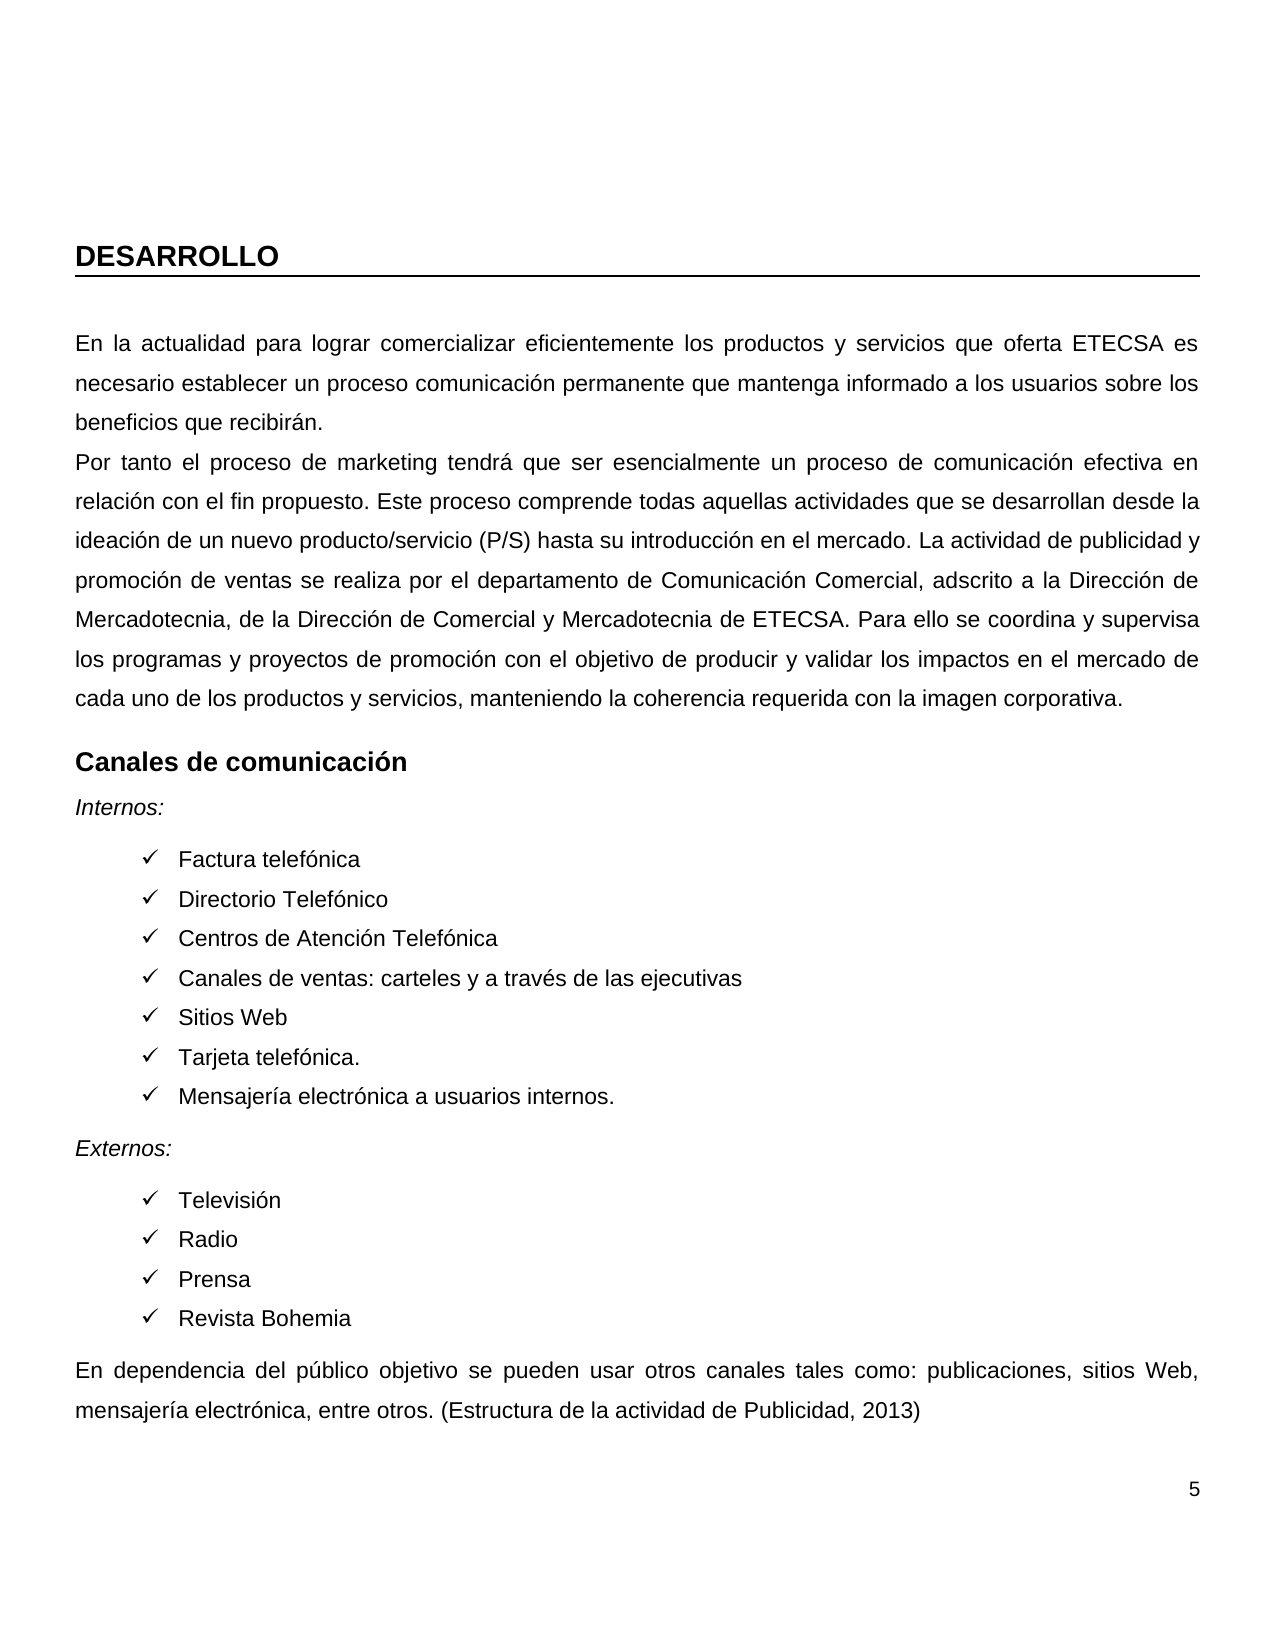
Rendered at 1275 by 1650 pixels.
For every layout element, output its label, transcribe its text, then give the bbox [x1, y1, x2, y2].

list Factura telefónica [141, 846, 1200, 872]
list Revista Bohemia [141, 1305, 1200, 1332]
list Sitios Web [141, 1004, 1200, 1030]
subtitle DESARROLLO [75, 239, 1200, 275]
subtitle Canales de comunicación [75, 746, 1200, 777]
list Canales de ventas: carteles y a través de las ejecutivas [141, 964, 1200, 991]
list Televisión [141, 1187, 1200, 1213]
list Radio [141, 1226, 1200, 1253]
list Tarjeta telefónica. [141, 1043, 1200, 1070]
text Internos: [75, 794, 1200, 820]
list Mensajería electrónica a usuarios internos. [141, 1083, 1200, 1109]
text Externos: [75, 1135, 1200, 1161]
text En dependencia del público objetivo se pueden usar otros canales tales como: publicaciones, sitios Web, mensajería electrónica, entre otros. [75, 1357, 1200, 1423]
text Por tanto el proceso de marketing tendrá que ser esencialmente un proceso de comunicación efectiva en relación con el fin propuesto. Este proceso comprende todas aquellas actividades que se desarrollan desde la ideación de un nuevo producto/servicio (P/S) hasta su introducción en el mercado. La actividad de publicidad y promoción de ventas se realiza por el departamento de Comunicación Comercial, adscrito a de Mercadotecnia, de la Dirección de Comercial y Mercadotecnia de ETECSA. Para ello se coordina y supervisa los programas y proyectos de promoción con el objetivo de producir y validar los impactos en el mercado de cada uno de los productos y servicios, manteniendo la coherencia requerida con la imagen corporativa. [75, 448, 1200, 712]
text En la actualidad para lograr comercializar eficientemente los productos y servicios que oferta ETECSA es necesario establecer un proceso comunicación permanente que mantenga informado a los usuarios sobre los beneficios que recibirán. [75, 330, 1200, 435]
list Prensa [141, 1266, 1200, 1292]
list Centros de Atención Telefónica [141, 925, 1200, 951]
list Directorio Telefónico [141, 886, 1200, 912]
